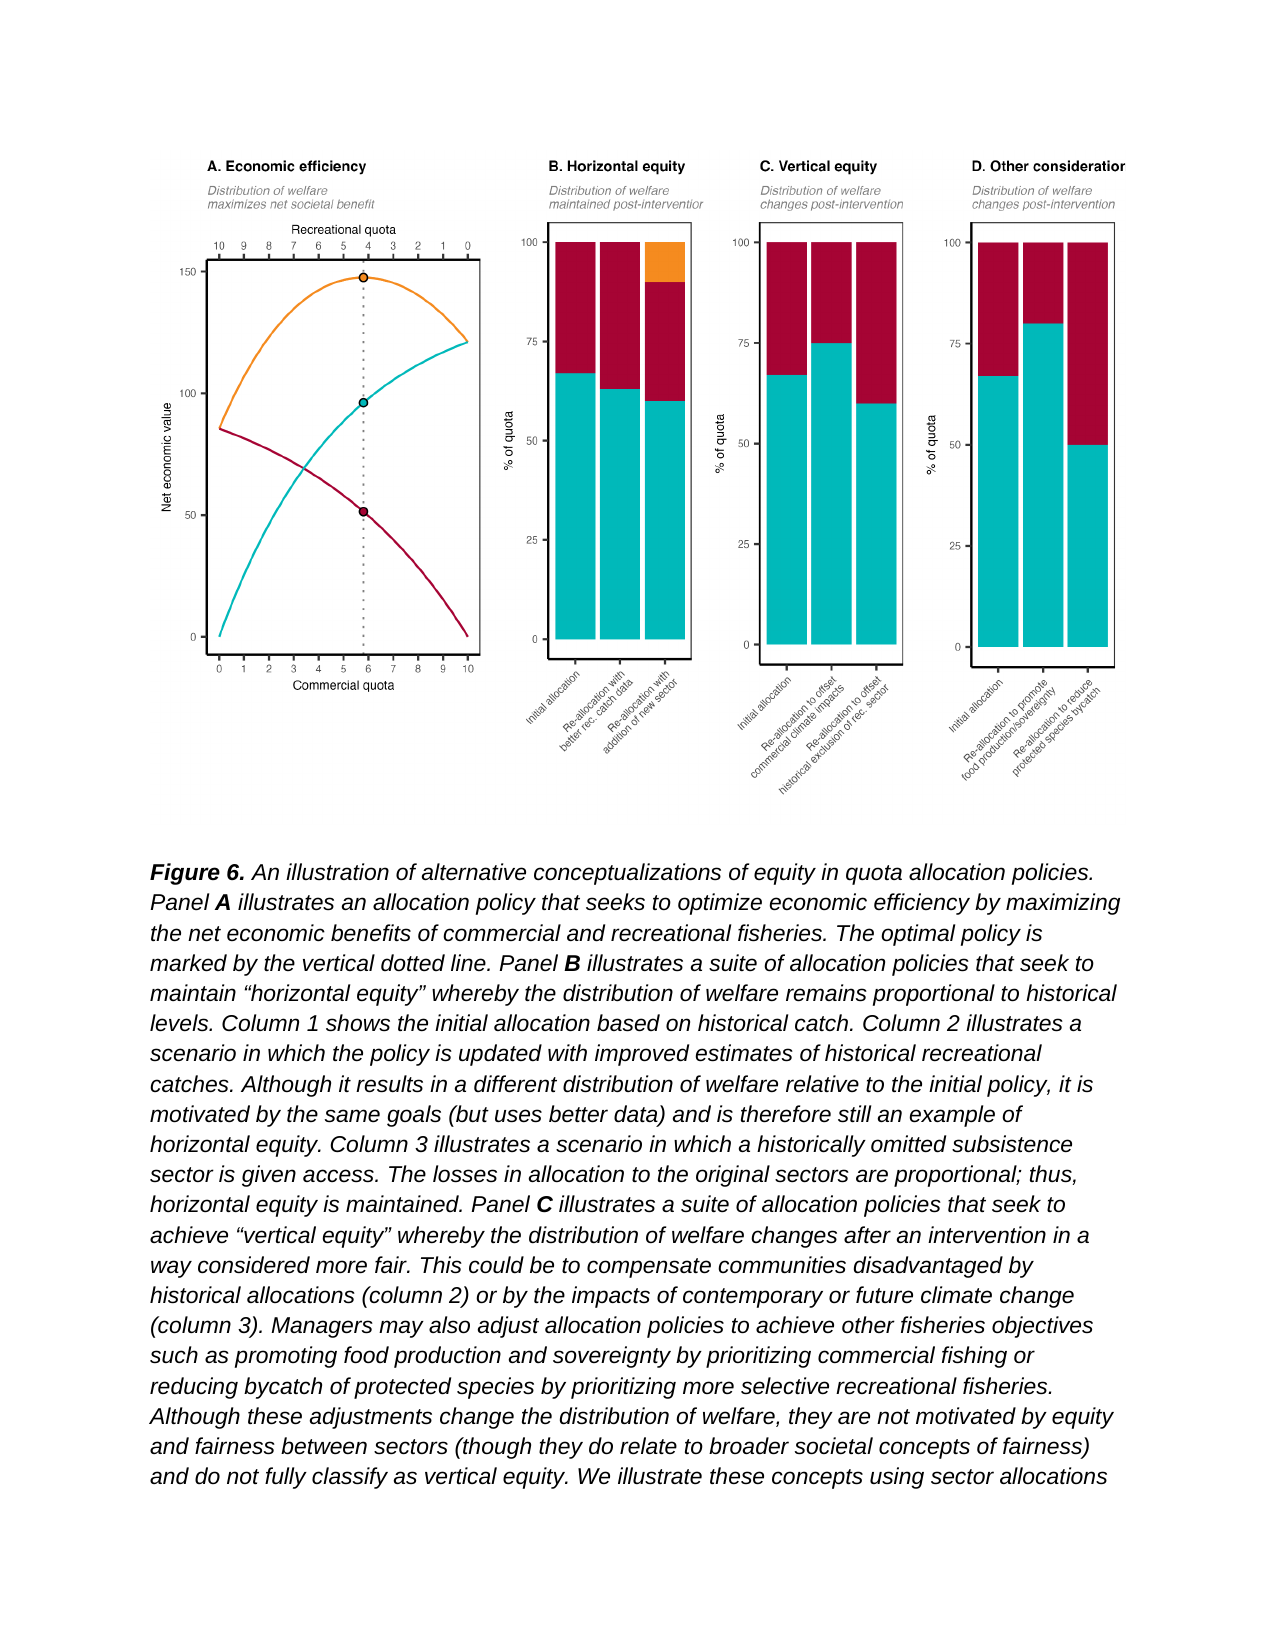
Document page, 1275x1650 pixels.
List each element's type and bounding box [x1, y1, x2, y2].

text [150, 859, 1125, 1489]
picture [150, 150, 1125, 825]
